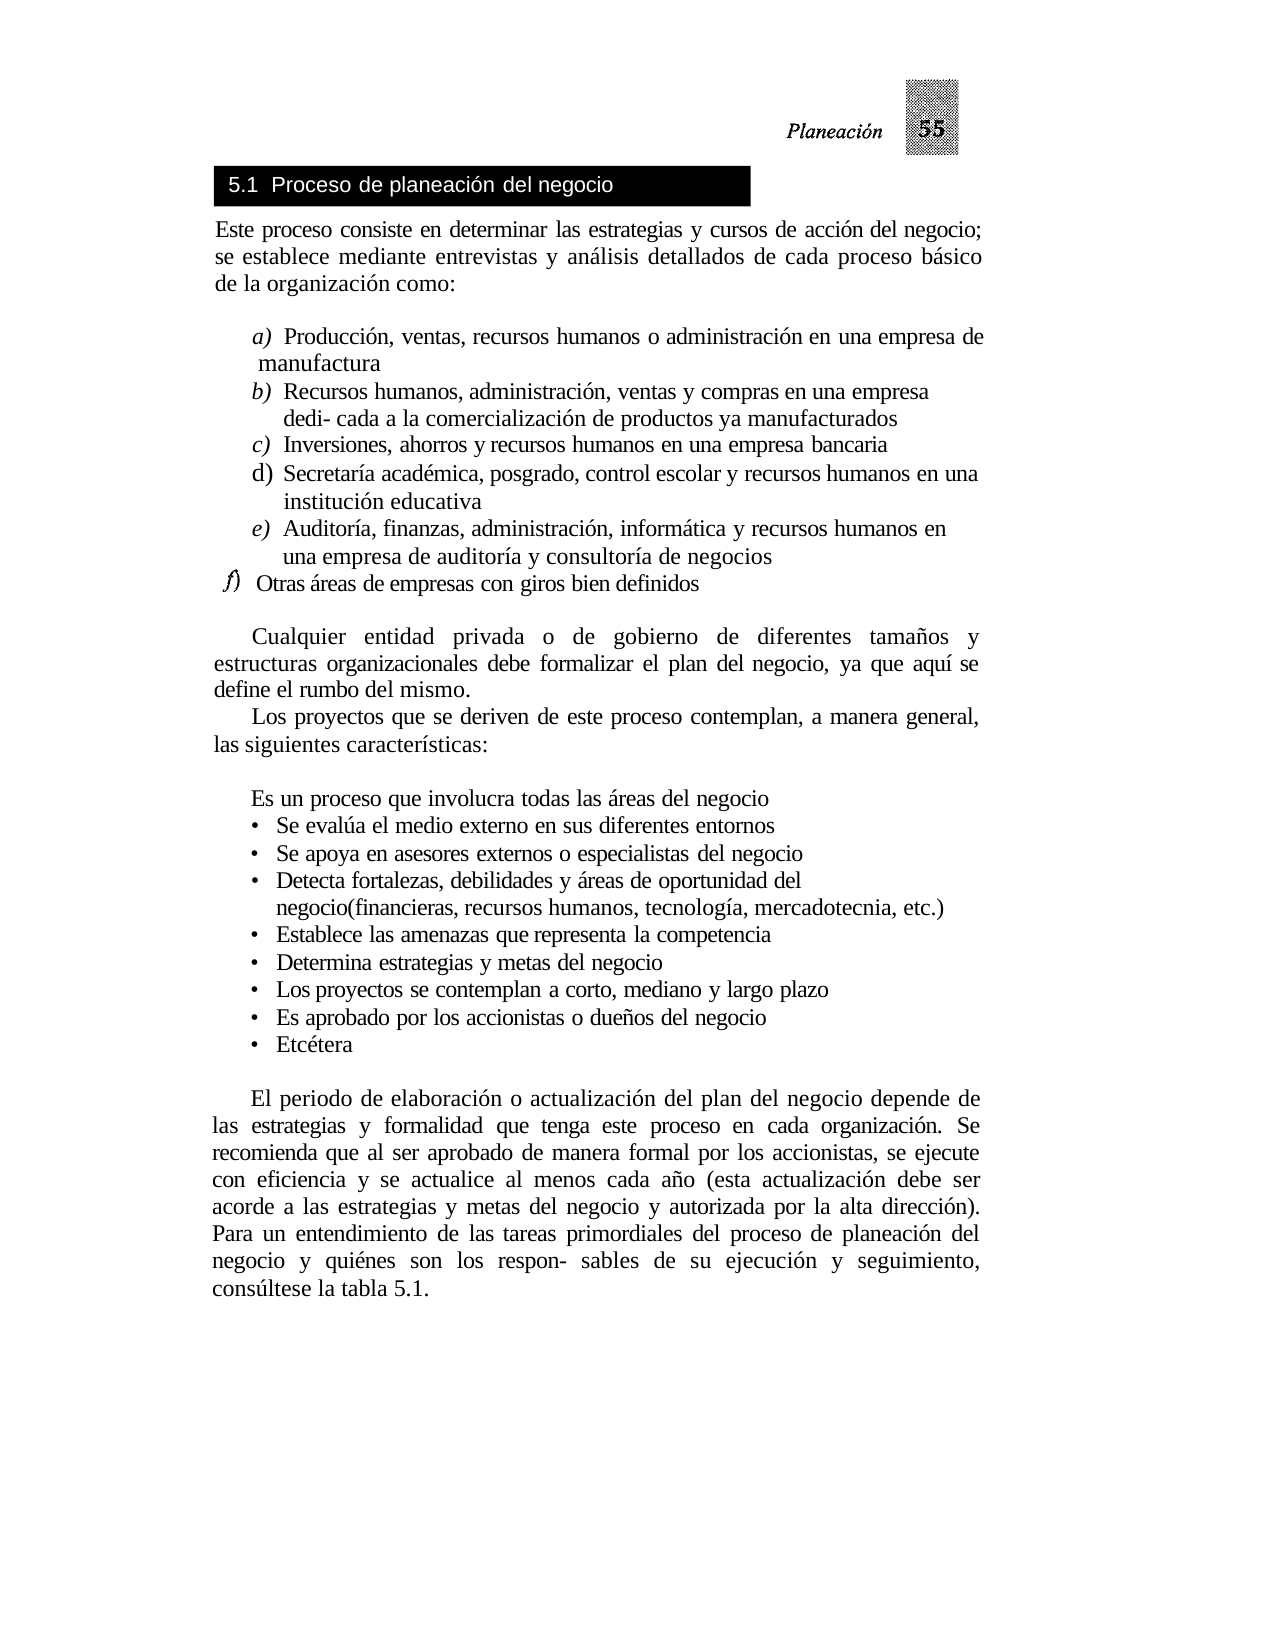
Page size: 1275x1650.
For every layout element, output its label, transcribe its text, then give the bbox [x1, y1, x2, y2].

text Este proceso consiste en determinar las estrategias y cursos de acción del negocio; se establece mediante entrevistas y análisis detallados de cada proceso básico de la organización como: [214, 172, 982, 296]
list Producción, ventas, recursos humanos o administración en una empresa de [252, 323, 1125, 350]
picture [786, 79, 959, 155]
subtitle manufactura [258, 350, 1125, 377]
list Inversiones, ahorros y recursos humanos en una empresa bancaria [252, 432, 1125, 458]
list Se evalúa el medio externo en sus diferentes entornos [251, 812, 1125, 839]
list Se apoya en asesores externos o especialistas del negocio [250, 839, 1125, 866]
list Los proyectos se contemplan a corto, mediano y largo plazo [250, 976, 1125, 1003]
picture [222, 569, 240, 592]
list Establece las amenazas que representa la competencia [250, 921, 1125, 948]
text Es un proceso que involucra todas las áreas del negocio [251, 784, 1125, 812]
list Determina estrategias y metas del negocio [250, 948, 1125, 976]
list Es aprobado por los accionistas o dueños del negocio [250, 1003, 1125, 1031]
text Cualquier entidad privada o de gobierno de diferentes tamaños y estructuras organizacionales debe formalizar el plan del negocio, ya que aquí se define el rumbo del mismo. [214, 623, 980, 703]
text Los proyectos que se deriven de este proceso contemplan, a manera general, las siguientes características: [213, 703, 981, 757]
list Recursos humanos, administración, ventas y compras en una empresa dedi- cada a la comercialización de productos ya manufacturados [251, 377, 981, 432]
list Detecta fortalezas, debilidades y áreas de oportunidad del negocio(financieras, recursos humanos, tecnología, mercadotecnia, etc.) [251, 867, 982, 921]
text Otras áreas de empresas con giros bien definidos [223, 569, 1125, 597]
list Etcétera [250, 1031, 1125, 1057]
list Secretaría académica, posgrado, control escolar y recursos humanos en una institución educativa [252, 458, 981, 514]
list Auditoría, finanzas, administración, informática y recursos humanos en una empresa de auditoría y consultoría de negocios [252, 514, 981, 569]
text El periodo de elaboración o actualización del plan del negocio depende de las estrategias y formalidad que tenga este proceso en cada organización. Se recomienda que al ser aprobado de manera formal por los accionistas, se ejecute con eficiencia y se actualice al menos cada año (esta actualización debe ser acorde a las estrategias y metas del negocio y autorizada por la alta dirección). Para un entendimiento de las tareas primordiales del proceso de planeación del negocio y quiénes son los respon- sables de su ejecución y seguimiento, consúltese la tabla 5.1. [212, 1085, 981, 1301]
